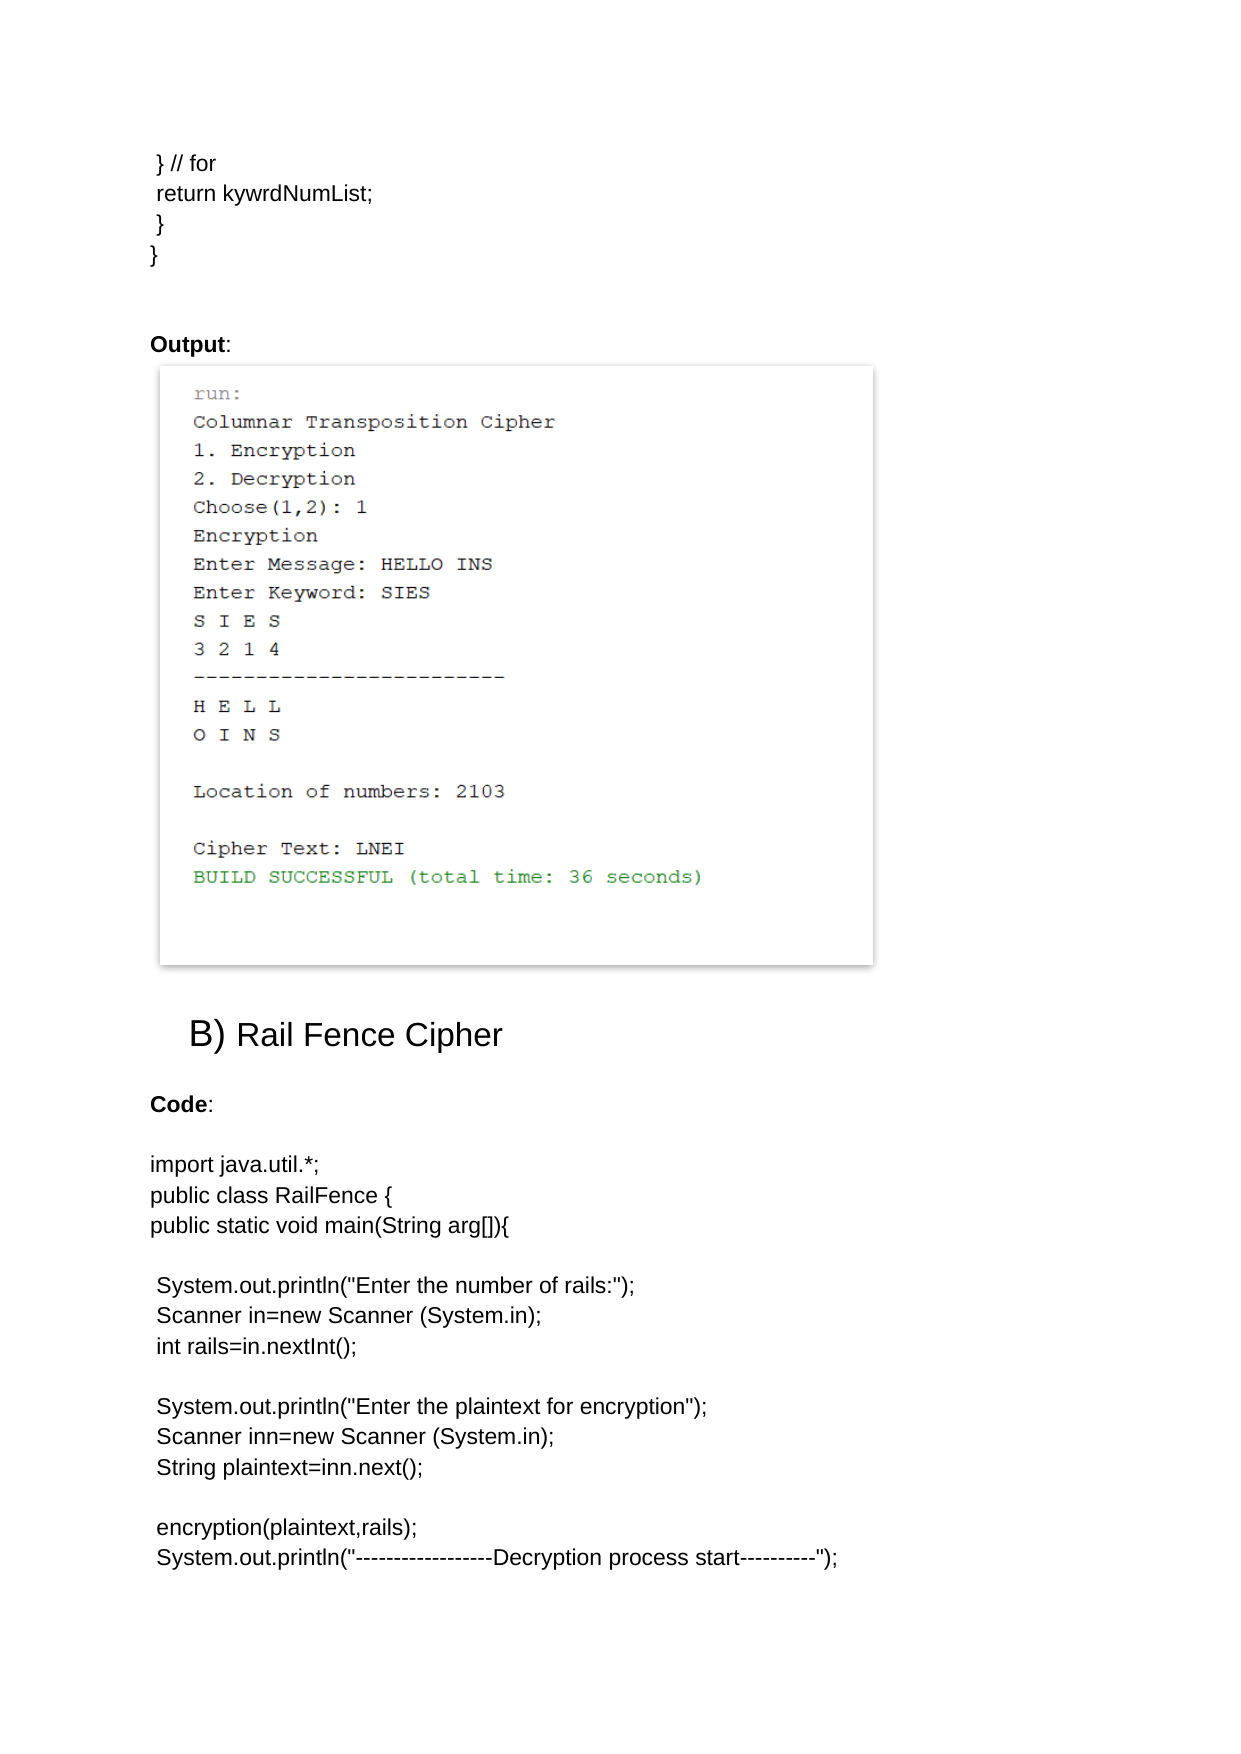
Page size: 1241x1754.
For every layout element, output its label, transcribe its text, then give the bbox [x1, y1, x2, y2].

text System.out.println("------------------Decryption process start----------"); [150, 1544, 1090, 1571]
text Scanner inn=new Scanner (System.in); [150, 1423, 1090, 1450]
text } // for [150, 150, 1090, 176]
text Output: [150, 331, 1090, 358]
text B) Rail Fence Cipher [150, 1011, 1090, 1054]
text System.out.println("Enter the number of rails:"); [150, 1272, 1090, 1299]
text public class RailFence { [150, 1182, 1090, 1208]
picture [175, 380, 859, 950]
text public static void main(String arg[]){ [150, 1212, 1090, 1238]
text import java.util.*; [150, 1151, 1090, 1178]
text } [150, 210, 1090, 237]
text System.out.println("Enter the plaintext for encryption"); [150, 1393, 1090, 1419]
text encryption(plaintext,rails); [150, 1514, 1090, 1540]
text String plaintext=inn.next(); [150, 1453, 1090, 1480]
text } [150, 241, 1090, 267]
text int rails=in.nextInt(); [150, 1333, 1090, 1359]
text Scanner in=new Scanner (System.in); [150, 1302, 1090, 1329]
text return kywrdNumList; [150, 180, 1090, 207]
text Code: [150, 1091, 1090, 1117]
